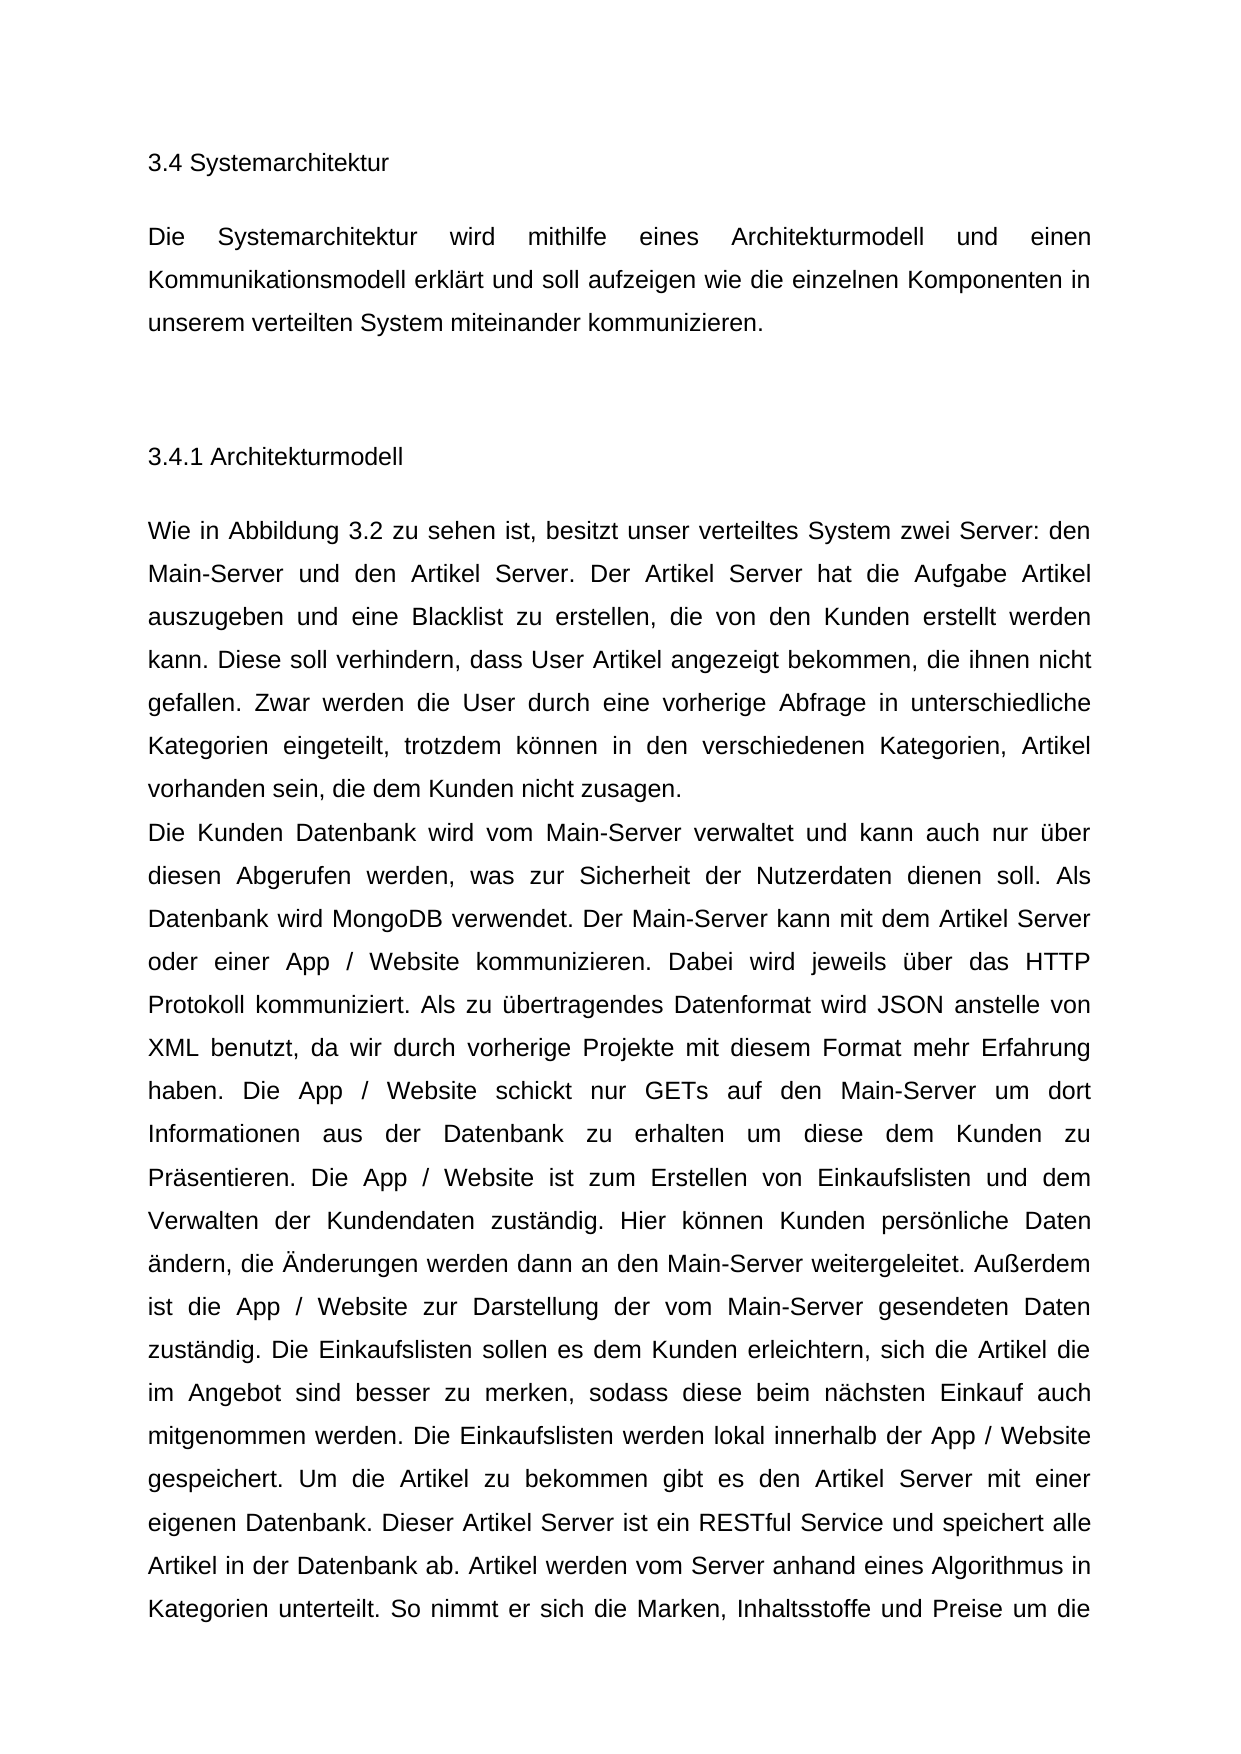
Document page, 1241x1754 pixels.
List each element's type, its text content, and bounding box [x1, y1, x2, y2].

subtitle 3.4 Systemarchitektur [148, 148, 1093, 176]
subtitle 3.4.1 Architekturmodell [148, 442, 1093, 470]
text Die Systemarchitektur wird mithilfe eines Architekturmodell und einen Kommunikationsmodell erklärt und soll aufzeigen wie die einzelnen Komponenten in unserem verteilten System miteinander kommunizieren. [148, 222, 1093, 337]
text Wie in Abbildung 3.2 zu sehen ist, besitzt unser verteiltes System zwei Server: den Main-Server und den Artikel Server. Der Artikel Server hat die Aufgabe Artikel auszugeben und eine Blacklist zu erstellen, die von den Kunden erstellt werden kann. Diese soll verhindern, dass User Artikel angezeigt bekommen, die ihnen nicht gefallen. Zwar werden die User durch eine vorherige Abfrage in unterschiedliche Kategorien eingeteilt, trotzdem können in den verschiedenen Kategorien, Artikel vorhanden sein, die dem Kunden nicht zusagen. [148, 516, 1093, 803]
